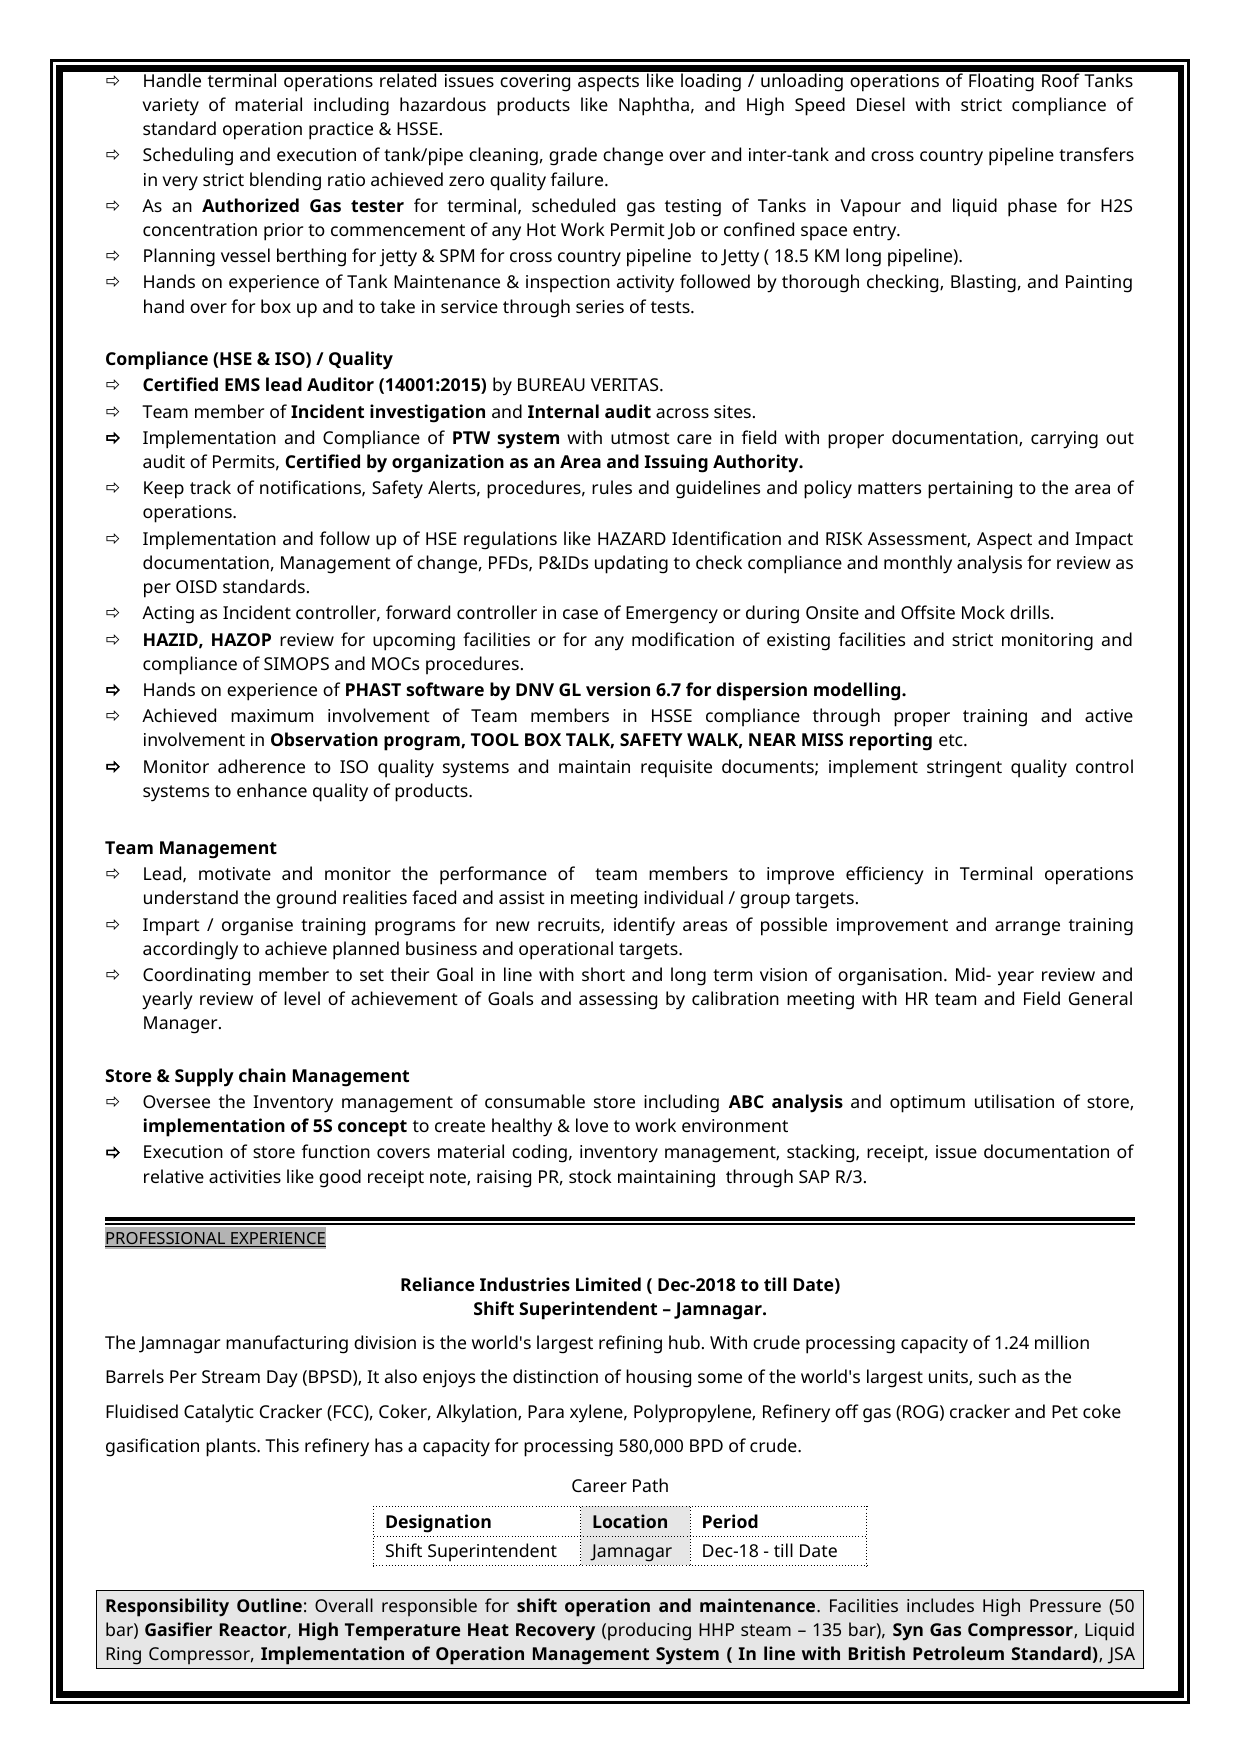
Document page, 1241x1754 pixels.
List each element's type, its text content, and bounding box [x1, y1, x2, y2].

table_header Designation [374, 1506, 581, 1536]
text Career Path [105, 1473, 1135, 1498]
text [97, 1591, 1143, 1668]
list Oversee the Inventory management of consumable store including ABC analysis and optimum utilisation of store, implementation of 5S concept to create healthy & love to work environment [105, 1089, 1135, 1138]
list Monitor adherence to ISO quality systems and maintain requisite documents; implement stringent quality control systems to enhance quality of products. [105, 754, 1135, 802]
list Acting as Incident controller, forward controller in case of Emergency or during Onsite and Offsite Mock drills. [105, 601, 1135, 625]
list Handle terminal operations related issues covering aspects like loading / unloading operations of Floating Roof Tanks variety of material including hazardous products like Naphtha, and High Speed Diesel with strict compliance of standard operation practice & HSSE. [105, 72, 1135, 141]
text Reliance Industries Limited ( Dec-2018 to till Date) [105, 1272, 1135, 1296]
table_header Location [581, 1506, 690, 1536]
list Coordinating member to set their Goal in line with short and long term vision of organisation. Mid- year review and yearly review of level of achievement of Goals and assessing by calibration meeting with HR team and Field General Manager. [105, 962, 1135, 1035]
list Lead, motivate and monitor the performance of team members to improve efficiency in Terminal operations understand the ground realities faced and assist in meeting individual / group targets. [105, 862, 1135, 910]
list As an Authorized Gas tester for terminal, scheduled gas testing of Tanks in Vapour and liquid phase for H2S concentration prior to commencement of any Hot Work Permit Job or confined space entry. [105, 193, 1135, 242]
list Achieved maximum involvement of Team members in HSSE compliance through proper training and active involvement in Observation program, TOOL BOX TALK, SAFETY WALK, NEAR MISS reporting etc. [105, 704, 1135, 752]
list Certified EMS lead Auditor (14001:2015) by BUREAU VERITAS. [105, 373, 1135, 397]
list Execution of store function covers material coding, inventory management, stacking, receipt, issue documentation of relative activities like good receipt note, raising PR, stock maintaining through SAP R/3. [105, 1140, 1135, 1188]
list Keep track of notifications, Safety Alerts, procedures, rules and guidelines and policy matters pertaining to the area of operations. [105, 476, 1135, 524]
text PROFESSIONAL EXPERIENCE [105, 1225, 1135, 1249]
text Team Management [105, 835, 1135, 859]
text Compliance (HSE & ISO) / Quality [105, 347, 1135, 371]
table_cell Shift Superintendent [374, 1536, 581, 1565]
text Shift Superintendent – Jamnagar. [105, 1296, 1135, 1320]
list Implementation and follow up of HSE regulations like HAZARD Identification and RISK Assessment, Aspect and Impact documentation, Management of change, PFDs, P&IDs updating to check compliance and monthly analysis for review as per OISD standards. [105, 526, 1135, 599]
list Hands on experience of PHAST software by DNV GL version 6.7 for dispersion modelling. [105, 677, 1135, 702]
list Impart / organise training programs for new recruits, identify areas of possible improvement and arrange training accordingly to achieve planned business and operational targets. [105, 912, 1135, 960]
list Implementation and Compliance of PTW system with utmost care in field with proper documentation, carrying out audit of Permits, Certified by organization as an Area and Issuing Authority. [105, 425, 1135, 474]
text The Jamnagar manufacturing division is the world's largest refining hub. With crude processing capacity of 1.24 million Barrels Per Stream Day (BPSD), It also enjoys the distinction of housing some of the world's largest units, such as the Fluidised Catalytic Cracker (FCC), Coker, Alkylation, Para xylene, Polypropylene, Refinery off gas (ROG) cracker and Pet coke gasification plants. This refinery has a capacity for processing 580,000 BPD of crude. [105, 1320, 1135, 1458]
table_cell Dec-18 - till Date [690, 1536, 867, 1565]
table_header Period [690, 1506, 867, 1536]
table_cell Jamnagar [581, 1536, 690, 1565]
list Planning vessel berthing for jetty & SPM for cross country pipeline to Jetty ( 18.5 KM long pipeline). [105, 244, 1135, 268]
list HAZID, HAZOP review for upcoming facilities or for any modification of existing facilities and strict monitoring and compliance of SIMOPS and MOCs procedures. [105, 627, 1135, 675]
text Store & Supply chain Management [105, 1063, 1135, 1087]
list Hands on experience of Tank Maintenance & inspection activity followed by thorough checking, Blasting, and Painting hand over for box up and to take in service through series of tests. [105, 270, 1135, 318]
list Scheduling and execution of tank/pipe cleaning, grade change over and inter-tank and cross country pipeline transfers in very strict blending ratio achieved zero quality failure. [105, 143, 1135, 191]
list Team member of Incident investigation and Internal audit across sites. [105, 399, 1135, 423]
